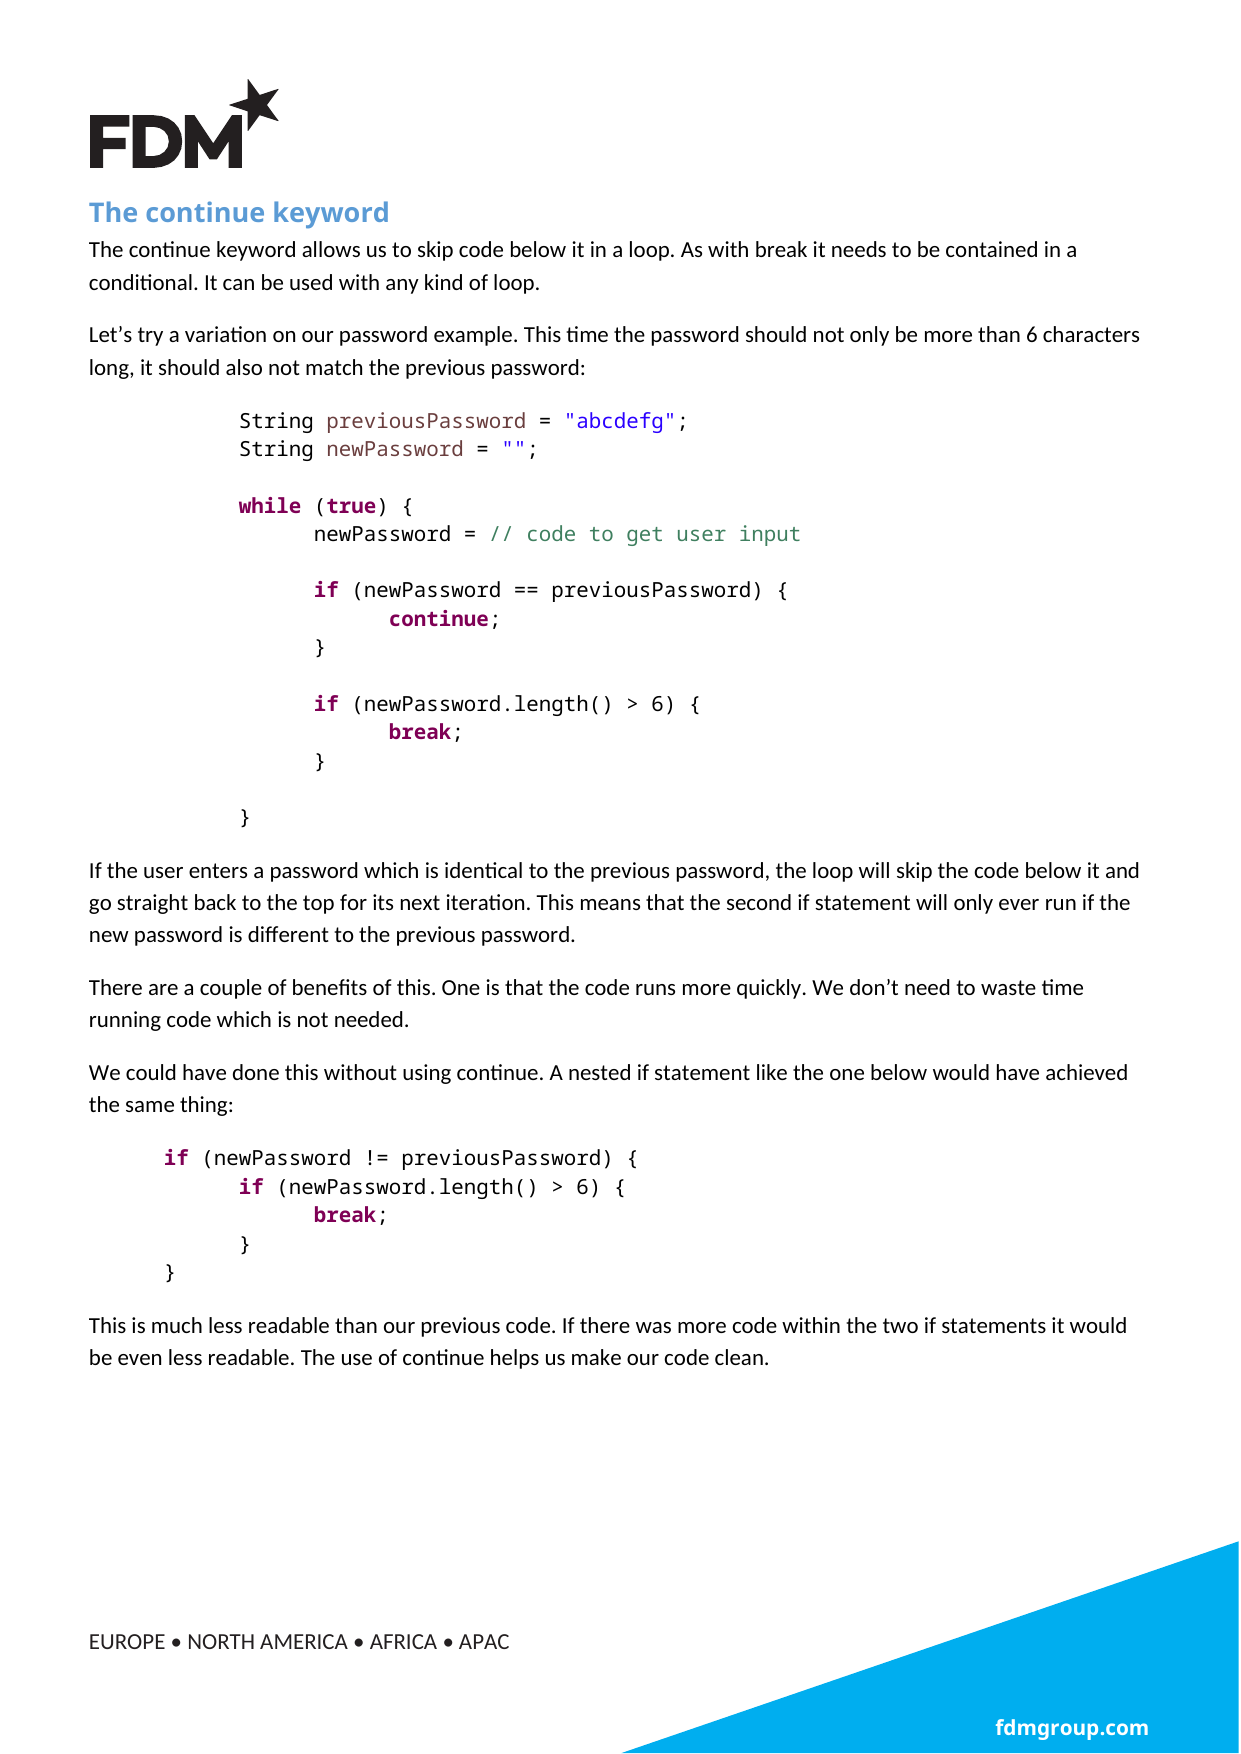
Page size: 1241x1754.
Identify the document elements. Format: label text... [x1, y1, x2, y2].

text } [89, 632, 1152, 661]
text String previousPassword = "abcdefg"; [89, 406, 1152, 434]
text continue; [89, 604, 1152, 632]
text if (newPassword != previousPassword) { [89, 1143, 1152, 1172]
text If the user enters a password which is identical to the previous password, the loop will skip the code below it and go straight back to the top for its next iteration. This means that the second if statement will only ever run if the new password is different to the previous password. [89, 856, 1152, 948]
text while (true) { [89, 491, 1152, 519]
text This is much less readable than our previous code. If there was more code within the two if statements it would be even less readable. The use of continue helps us make our code clean. [89, 1311, 1152, 1371]
text newPassword = // code to get user input [89, 519, 1152, 548]
text The continue keyword allows us to skip code below it in a loop. As with break it needs to be contained in a conditional. It can be used with any kind of loop. [89, 235, 1152, 296]
text break; [89, 717, 1152, 746]
text String newPassword = ""; [89, 434, 1152, 463]
text There are a couple of benefits of this. One is that the code runs more quickly. We don’t need to waste time running code which is not needed. [89, 973, 1152, 1033]
text } [89, 746, 1152, 774]
text We could have done this without using continue. A nested if statement like the one below would have achieved the same thing: [89, 1058, 1152, 1118]
text if (newPassword == previousPassword) { [89, 576, 1152, 604]
text } [89, 1257, 1152, 1286]
text break; [89, 1200, 1152, 1229]
text if (newPassword.length() > 6) { [89, 1172, 1152, 1200]
text } [89, 1229, 1152, 1257]
text } [89, 802, 1152, 831]
text Let’s try a variation on our password example. This time the password should not only be more than 6 characters long, it should also not match the previous password: [89, 321, 1152, 381]
text if (newPassword.length() > 6) { [89, 689, 1152, 717]
subtitle The continue keyword [89, 193, 1152, 230]
